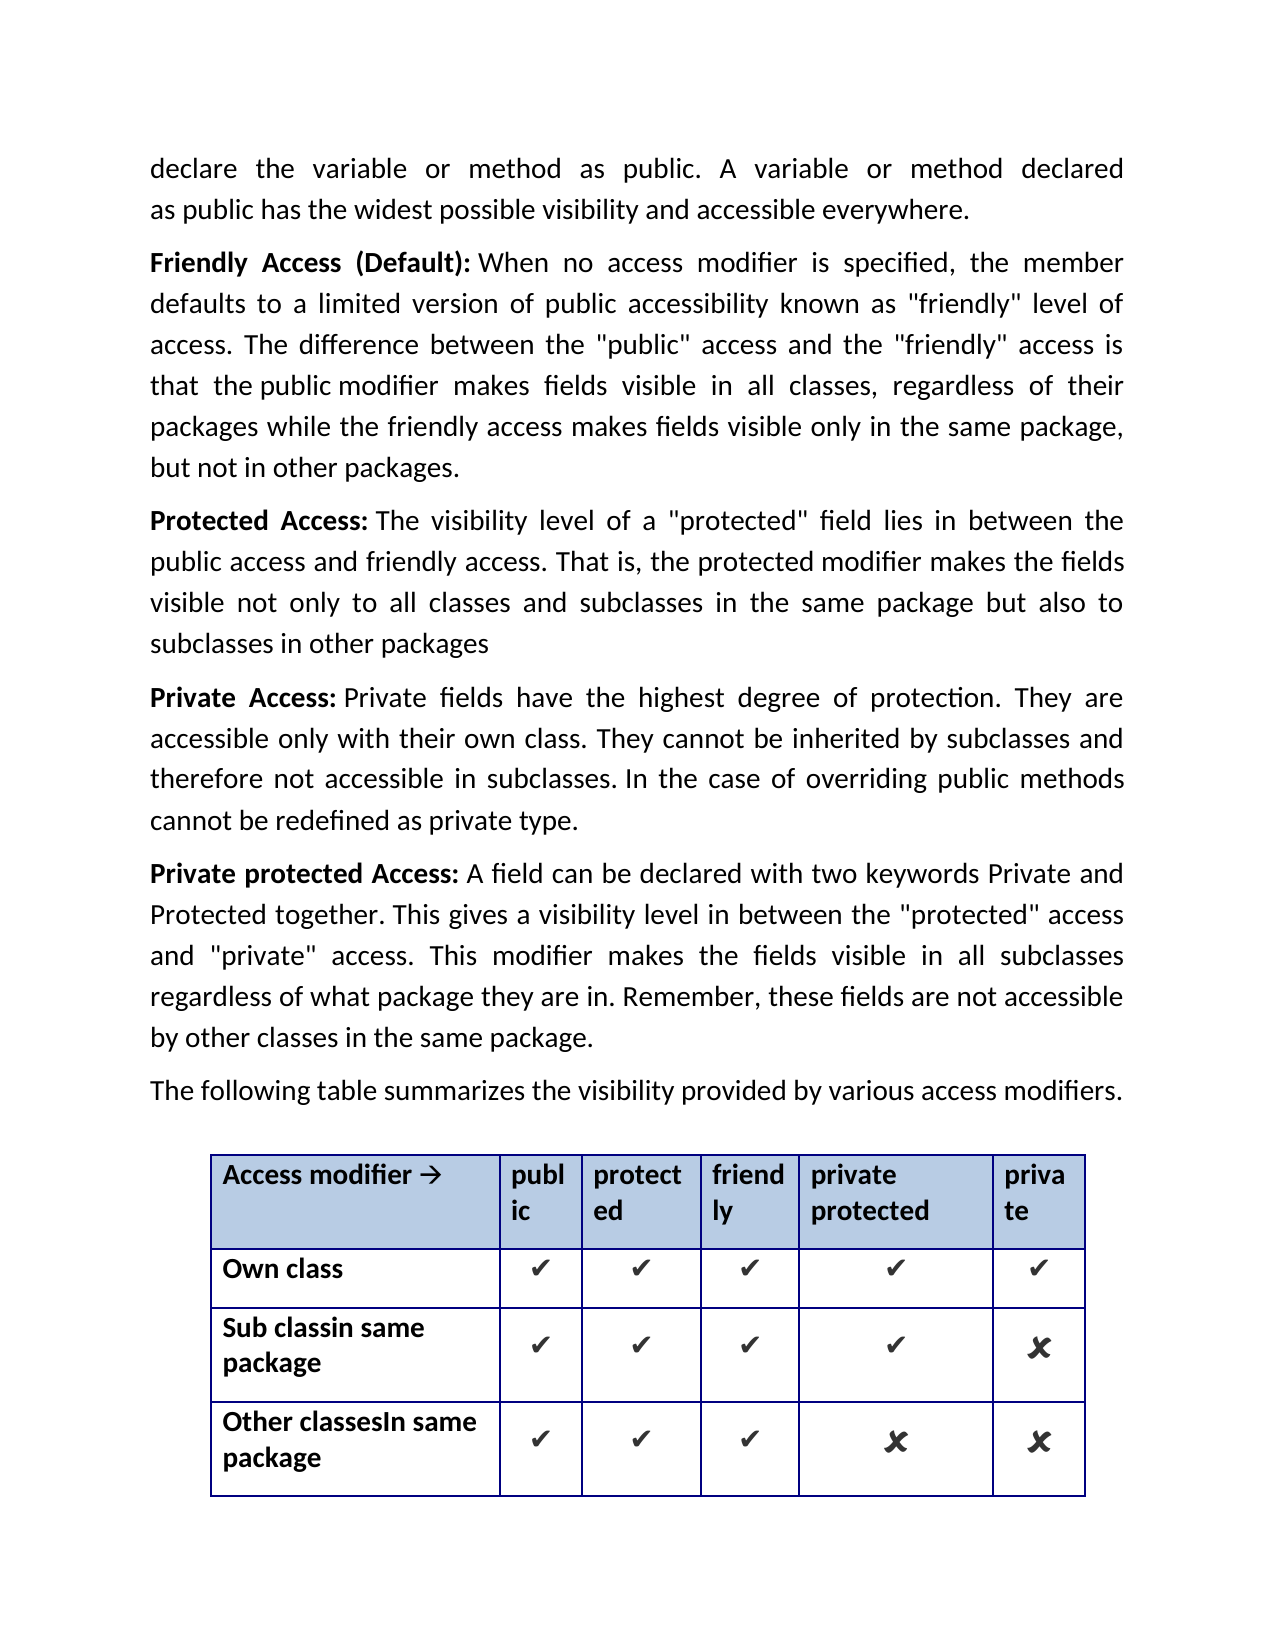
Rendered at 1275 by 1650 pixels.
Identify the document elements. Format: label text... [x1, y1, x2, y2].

table_cell ✔ [702, 1250, 798, 1307]
table_cell ✔ [994, 1250, 1084, 1307]
table_cell ✔ [583, 1403, 700, 1495]
text Friendly Access (Default): When no access modifier is specified, the member defaults to a limited version of public accessibility known as "friendly" level of access. The difference between the "public" access and the "friendly" access is that the public modifier makes fields visible in all classes, regardless of their packages while the friendly access makes fields visible only in the same package, but not in other packages. [150, 244, 1125, 485]
table_header friendly [702, 1156, 798, 1248]
text Protected Access: The visibility level of a "protected" field lies in between the public access and friendly access. That is, the protected modifier makes the fields visible not only to all classes and subclasses in the same package but also to subclasses in other packages [150, 502, 1125, 661]
table_cell ✔ [501, 1250, 581, 1307]
table_cell ✔ [583, 1309, 700, 1401]
table_cell ✔ [702, 1403, 798, 1495]
table_cell ✔ [800, 1250, 992, 1307]
text Private protected Access: A field can be declared with two keywords Private and Protected together. This gives a visibility level in between the "protected" access and "private" access. This modifier makes the fields visible in all subclasses regardless of what package they are in. Remember, these fields are not accessible by other classes in the same package. [150, 855, 1125, 1054]
table_header protected [583, 1156, 700, 1248]
table_header private protected [800, 1156, 992, 1248]
table_cell ✔ [501, 1309, 581, 1401]
text Private Access: Private fields have the highest degree of protection. They are accessible only with their own class. They cannot be inherited by subclasses and therefore not accessible in subclasses. In the case of overriding public methods cannot be redefined as private type. [150, 679, 1125, 837]
table_cell ✔ [800, 1309, 992, 1401]
table_header private [994, 1156, 1084, 1248]
table_cell ✔ [501, 1403, 581, 1495]
table_cell Sub classin same package [212, 1309, 499, 1401]
table_cell 🗶 [994, 1309, 1084, 1401]
table_header public [501, 1156, 581, 1248]
table_cell ✔ [702, 1309, 798, 1401]
text The following table summarizes the visibility provided by various access modifiers. [150, 1072, 1125, 1108]
table_cell Other classesIn same package [212, 1403, 499, 1495]
table_cell 🗶 [800, 1403, 992, 1495]
table_cell 🗶 [994, 1403, 1084, 1495]
table_cell ✔ [583, 1250, 700, 1307]
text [150, 150, 1125, 227]
table_cell Own class [212, 1250, 499, 1307]
table_header Access modifier 🡪 [212, 1156, 499, 1248]
